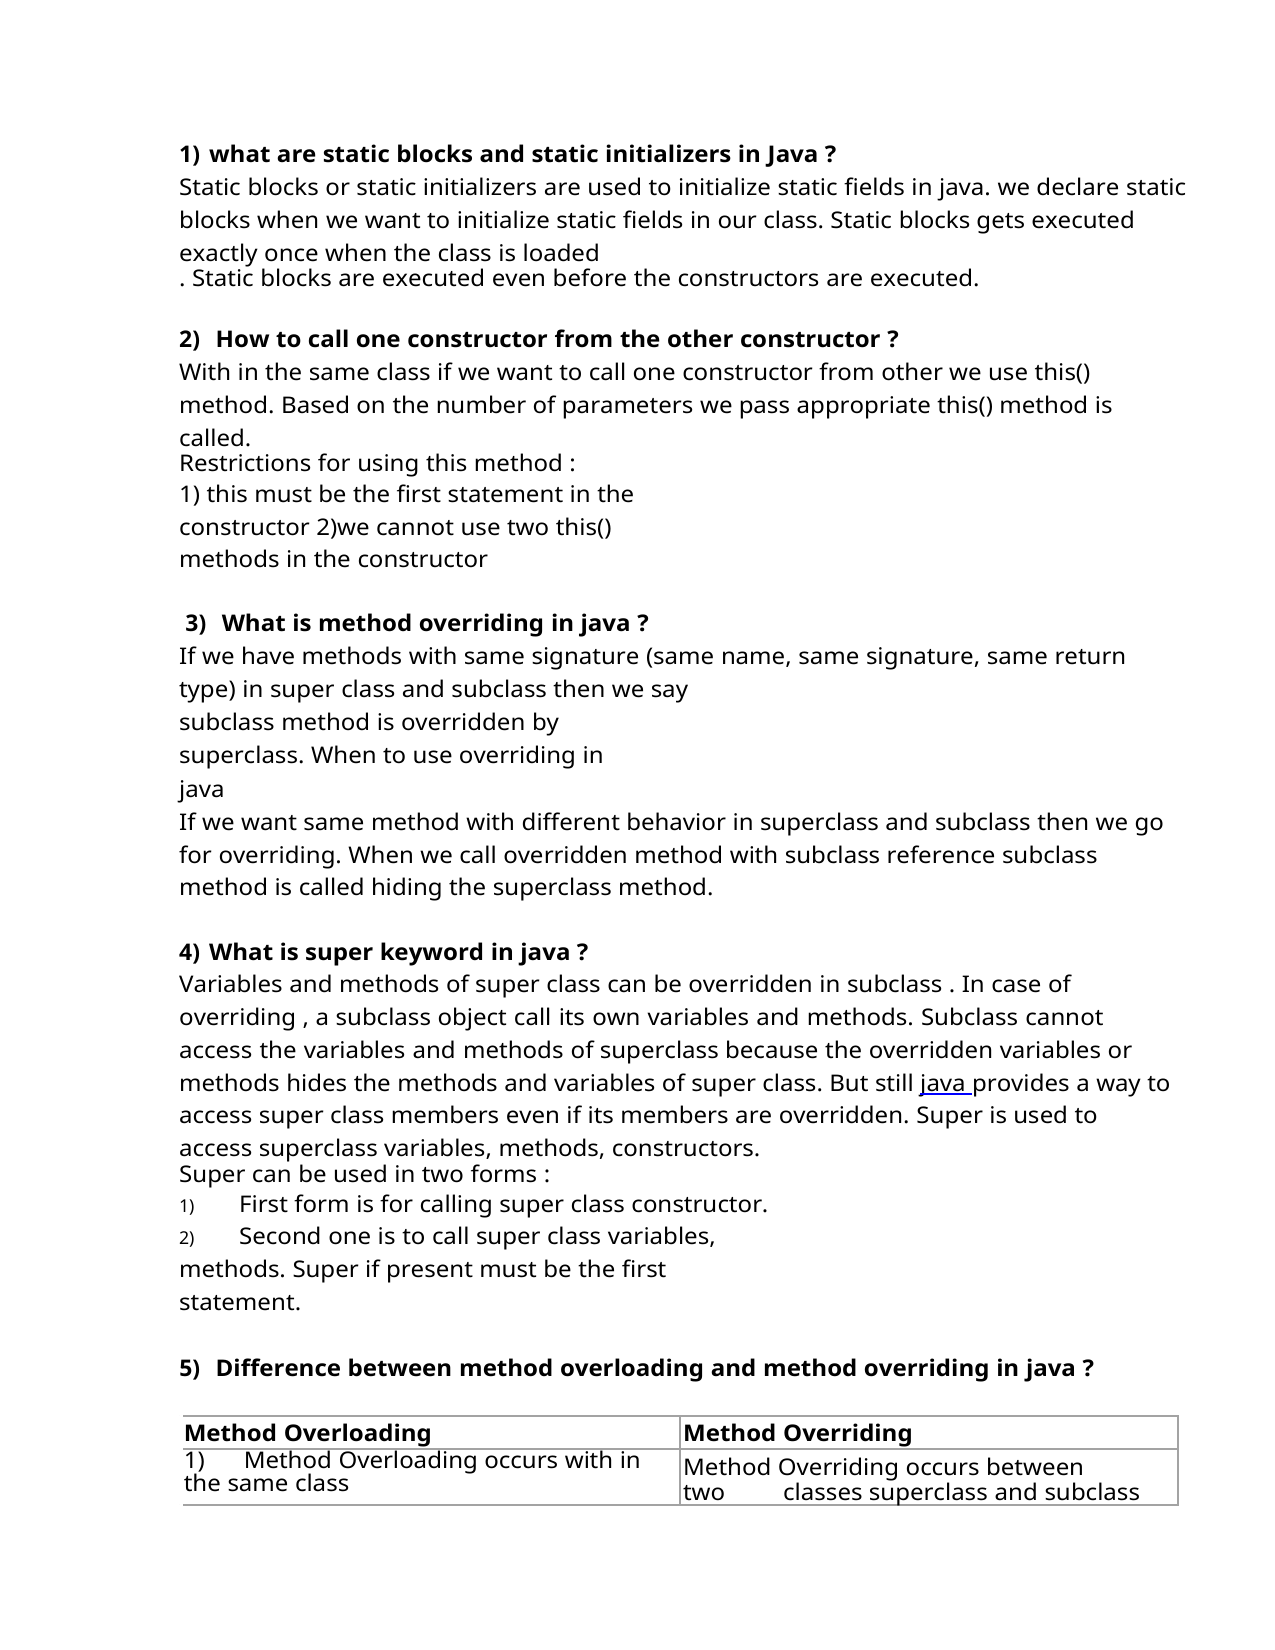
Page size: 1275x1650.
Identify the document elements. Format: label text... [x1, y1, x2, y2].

list First form is for calling super class constructor. [179, 1188, 1202, 1219]
list Second one is to call super class variables, methods. Super if present must be the first statement. [179, 1220, 738, 1318]
text subclass method is overridden by superclass. When to use overriding in java [179, 706, 641, 804]
subtitle What is method overriding in java ? [185, 607, 1202, 639]
table_header Method Overriding [681, 1417, 1177, 1448]
table_cell Method Overriding occurs between two classes superclass and subclass [681, 1450, 1177, 1504]
subtitle How to call one constructor from the other constructor ? [179, 323, 1202, 354]
text Static blocks or static initializers are used to initialize static fields in java. we declare static blocks when we want to initialize static fields in our class. Static blocks gets executed exactly once when the class is loaded [179, 170, 1202, 268]
subtitle what are static blocks and static initializers in Java ? [179, 138, 1202, 169]
text If we want same method with different behavior in superclass and subclass then we go for overriding. When we call overridden method with subclass reference subclass method is called hiding the superclass method. [179, 806, 1175, 903]
subtitle What is super keyword in java ? [179, 936, 1202, 967]
text Restrictions for using this method : [179, 455, 1202, 476]
text . Static blocks are executed even before the constructors are executed. [179, 270, 1202, 291]
text Super can be used in two forms : [179, 1165, 1202, 1186]
text If we have methods with same signature (same name, same signature, same return type) in super class and subclass then we say [179, 640, 1175, 704]
text Variables and methods of super class can be overridden in subclass . In case of overriding , a subclass object call its own variables and methods. Subclass cannot access the variables and methods of superclass because the overridden variables or methods hides the methods and variables of super class. But still java provides a way to access super class members even if its members are overridden. Super is used to access superclass variables, methods, constructors. [179, 968, 1175, 1163]
table_header Method Overloading [183, 1417, 679, 1448]
text 1) this must be the first statement in the constructor 2)we cannot use two this() methods in the constructor [179, 478, 703, 574]
subtitle Difference between method overloading and method overriding in java ? [179, 1352, 1202, 1383]
text With in the same class if we want to call one constructor from other we use this() method. Based on the number of parameters we pass appropriate this() method is called. [179, 356, 1175, 453]
table_cell 1) Method Overloading occurs with in the same class [183, 1450, 679, 1504]
